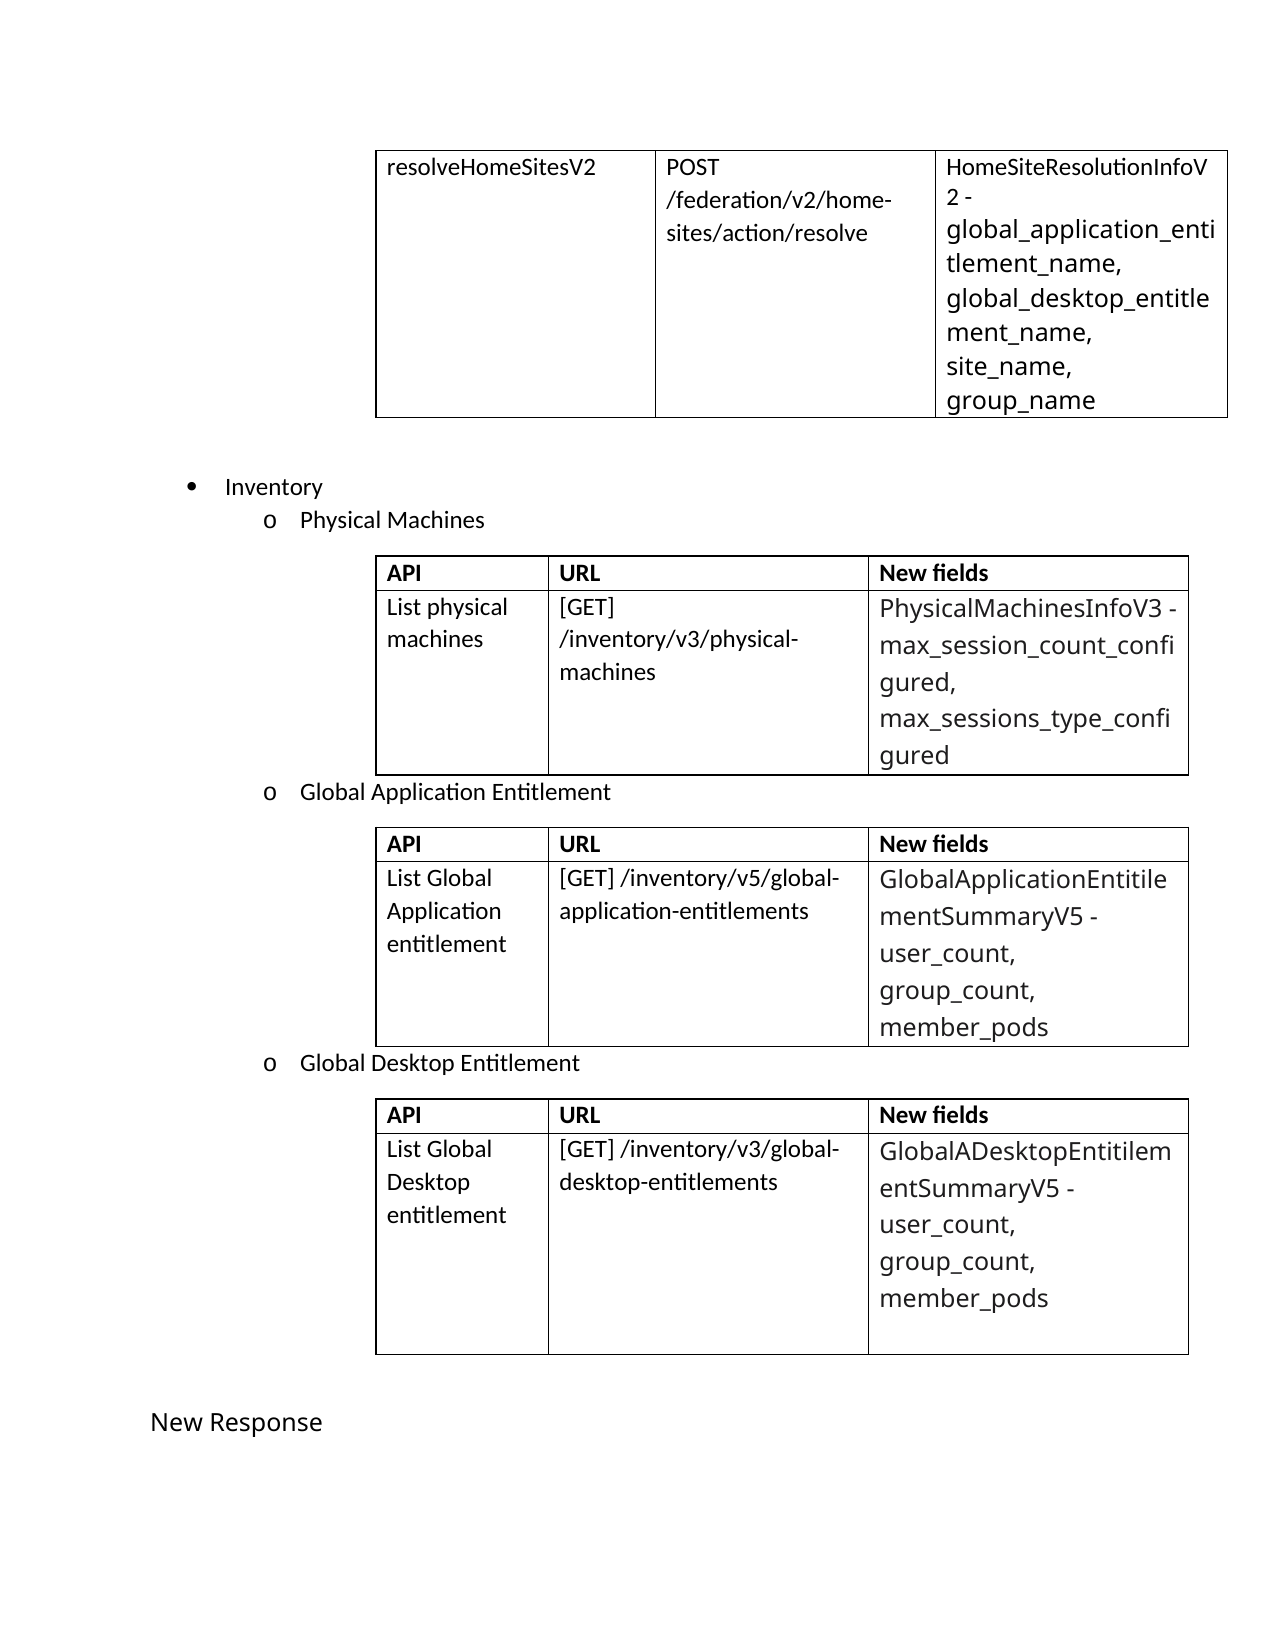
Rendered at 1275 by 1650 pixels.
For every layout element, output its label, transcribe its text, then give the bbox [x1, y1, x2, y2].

table_header New fields [869, 557, 1188, 590]
list Global Desktop Entitlement [262, 1047, 1125, 1079]
table_header URL [549, 1100, 868, 1132]
list Inventory [187, 471, 1125, 502]
list Global Application Entitlement [262, 776, 1125, 807]
table_header URL [549, 557, 868, 590]
table_cell GlobalApplicationEntitilementSummaryV5 - user_count, group_count, member_pods [869, 862, 1188, 1046]
table_cell List physical machines [377, 591, 548, 774]
table_cell PhysicalMachinesInfoV3 - max_session_count_configured, max_sessions_type_configured [869, 591, 1188, 774]
table_cell List Global Desktop entitlement [377, 1134, 548, 1354]
table_cell [GET] /inventory/v5/global-application-entitlements [549, 862, 868, 1046]
table_cell [GET] /inventory/v3/physical-machines [549, 591, 868, 774]
table_header URL [549, 828, 868, 861]
table_cell resolveHomeSitesV2 [377, 151, 655, 416]
table_header New fields [869, 1100, 1188, 1132]
list Physical Machines [262, 504, 1125, 536]
table_header API [377, 557, 548, 590]
table_cell [GET] /inventory/v3/global-desktop-entitlements [549, 1134, 868, 1354]
table_cell HomeSiteResolutionInfoV2 - global_application_entitlement_name, global_desktop_entitlement_name, site_name, group_name [936, 151, 1227, 416]
table_cell POST /federation/v2/home-sites/action/resolve [656, 151, 935, 416]
table_cell List Global Application entitlement [377, 862, 548, 1046]
text New Response [150, 1405, 1125, 1439]
table_cell GlobalADesktopEntitilementSummaryV5 - user_count, group_count, member_pods [869, 1134, 1188, 1354]
table_header API [377, 828, 548, 861]
table_header New fields [869, 828, 1188, 861]
table_header API [377, 1100, 548, 1132]
